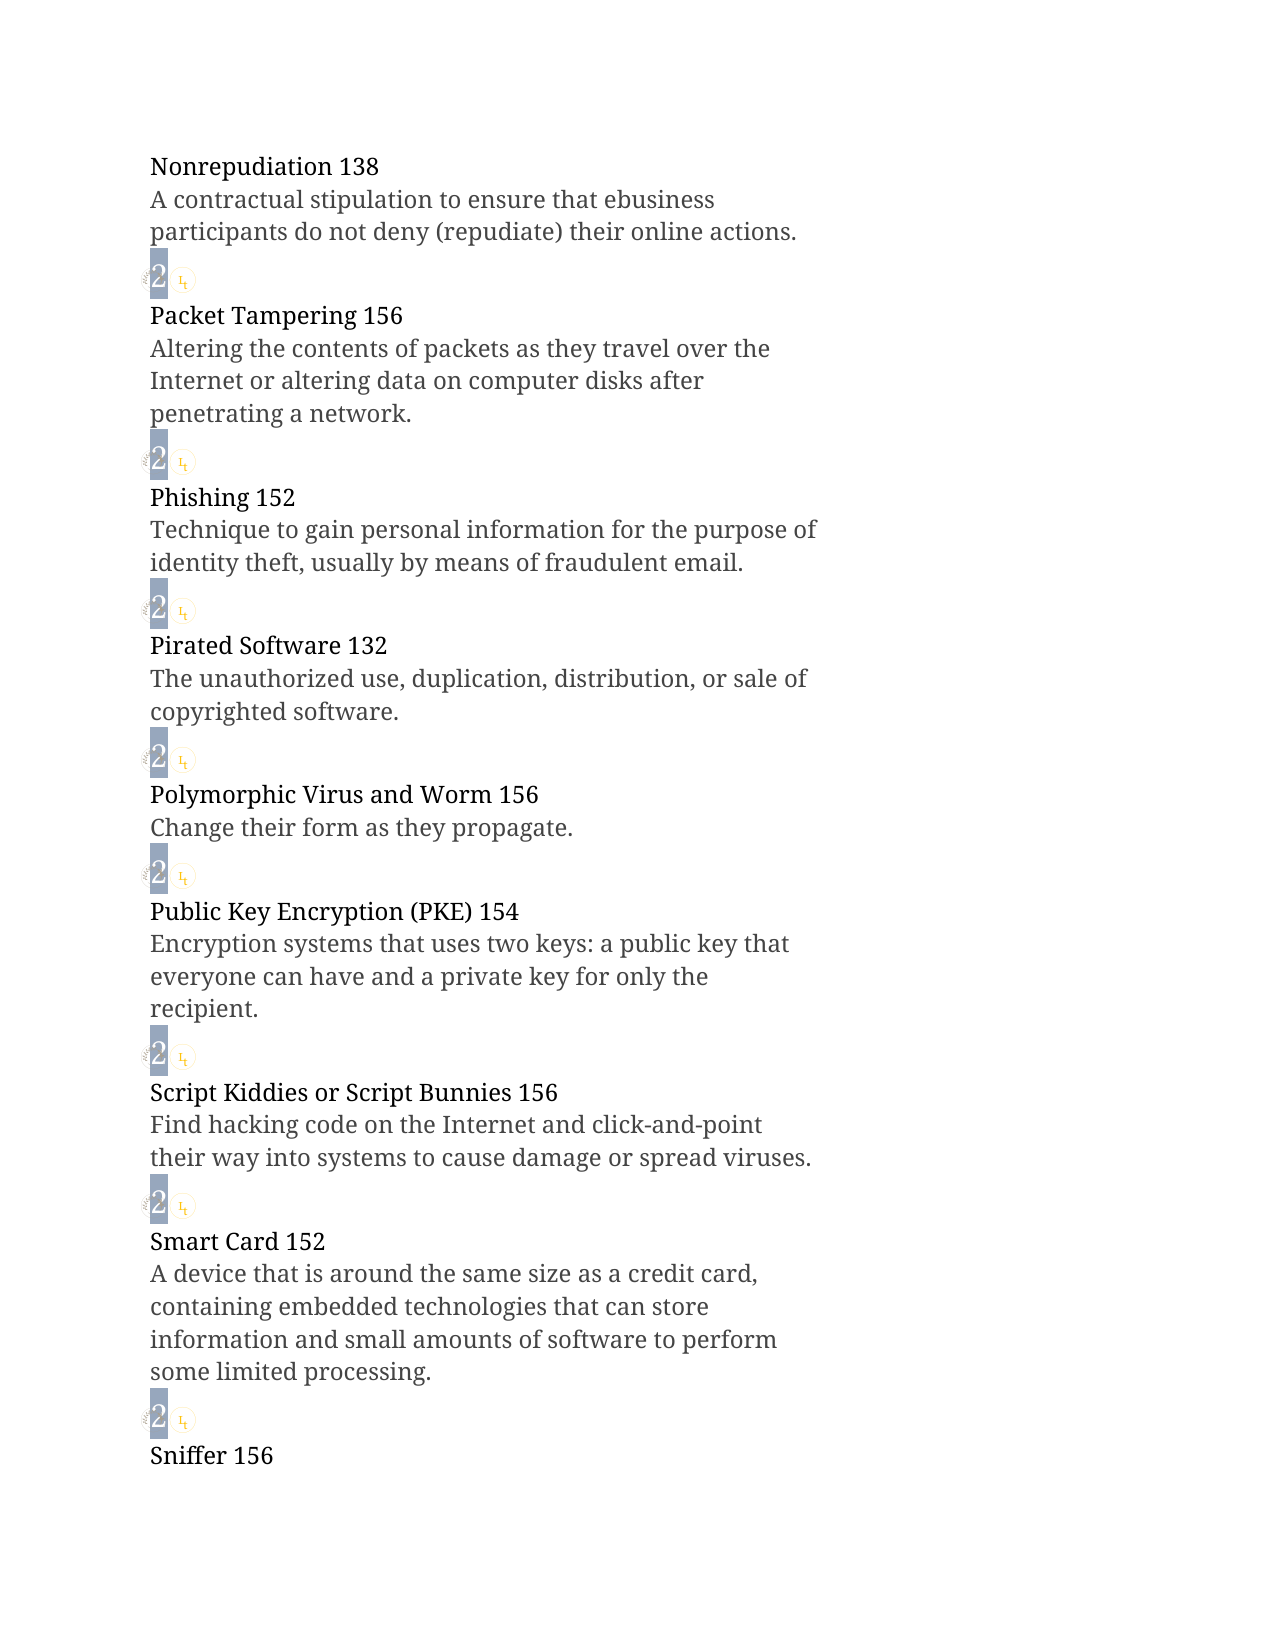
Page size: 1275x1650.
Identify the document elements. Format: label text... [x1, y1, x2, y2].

text  [150, 1173, 1125, 1224]
text The unauthorized use, duplication, distribution, or sale of copyrighted software. [150, 662, 818, 727]
text  [168, 248, 1125, 299]
text Script Kiddies or Script Bunnies 156 [150, 1076, 818, 1108]
text  [168, 578, 1125, 629]
text Nonrepudiation 138 [150, 150, 818, 183]
text Find hacking code on the Internet and click-and-point their way into systems to cause damage or spread viruses. [150, 1108, 818, 1173]
text  [168, 727, 1125, 778]
text  [168, 843, 1125, 894]
text Altering the contents of packets as they travel over the Internet or altering data on computer disks after penetrating a network. [150, 331, 818, 429]
text Public Key Encryption (PKE) 154 [150, 894, 818, 927]
text  [168, 429, 1125, 480]
text Technique to gain personal information for the purpose of identity theft, usually by means of fraudulent email. [150, 513, 818, 578]
text Phishing 152 [150, 480, 818, 513]
text Encryption systems that uses two keys: a public key that everyone can have and a private key for only the recipient. [150, 927, 818, 1025]
text Packet Tampering 156 [150, 299, 818, 331]
text A device that is around the same size as a credit card, containing embedded technologies that can store information and small amounts of software to perform some limited processing. [150, 1257, 818, 1388]
text  [168, 1388, 1125, 1439]
text Polymorphic Virus and Worm 156 [150, 778, 818, 811]
text  [168, 1025, 1125, 1076]
text Sniffer 156 [150, 1439, 818, 1471]
text Change their form as they propagate. [150, 811, 818, 843]
text Pirated Software 132 [150, 629, 818, 662]
text Smart Card 152 [150, 1224, 818, 1257]
text A contractual stipulation to ensure that ebusiness participants do not deny (repudiate) their online actions. [150, 183, 818, 248]
